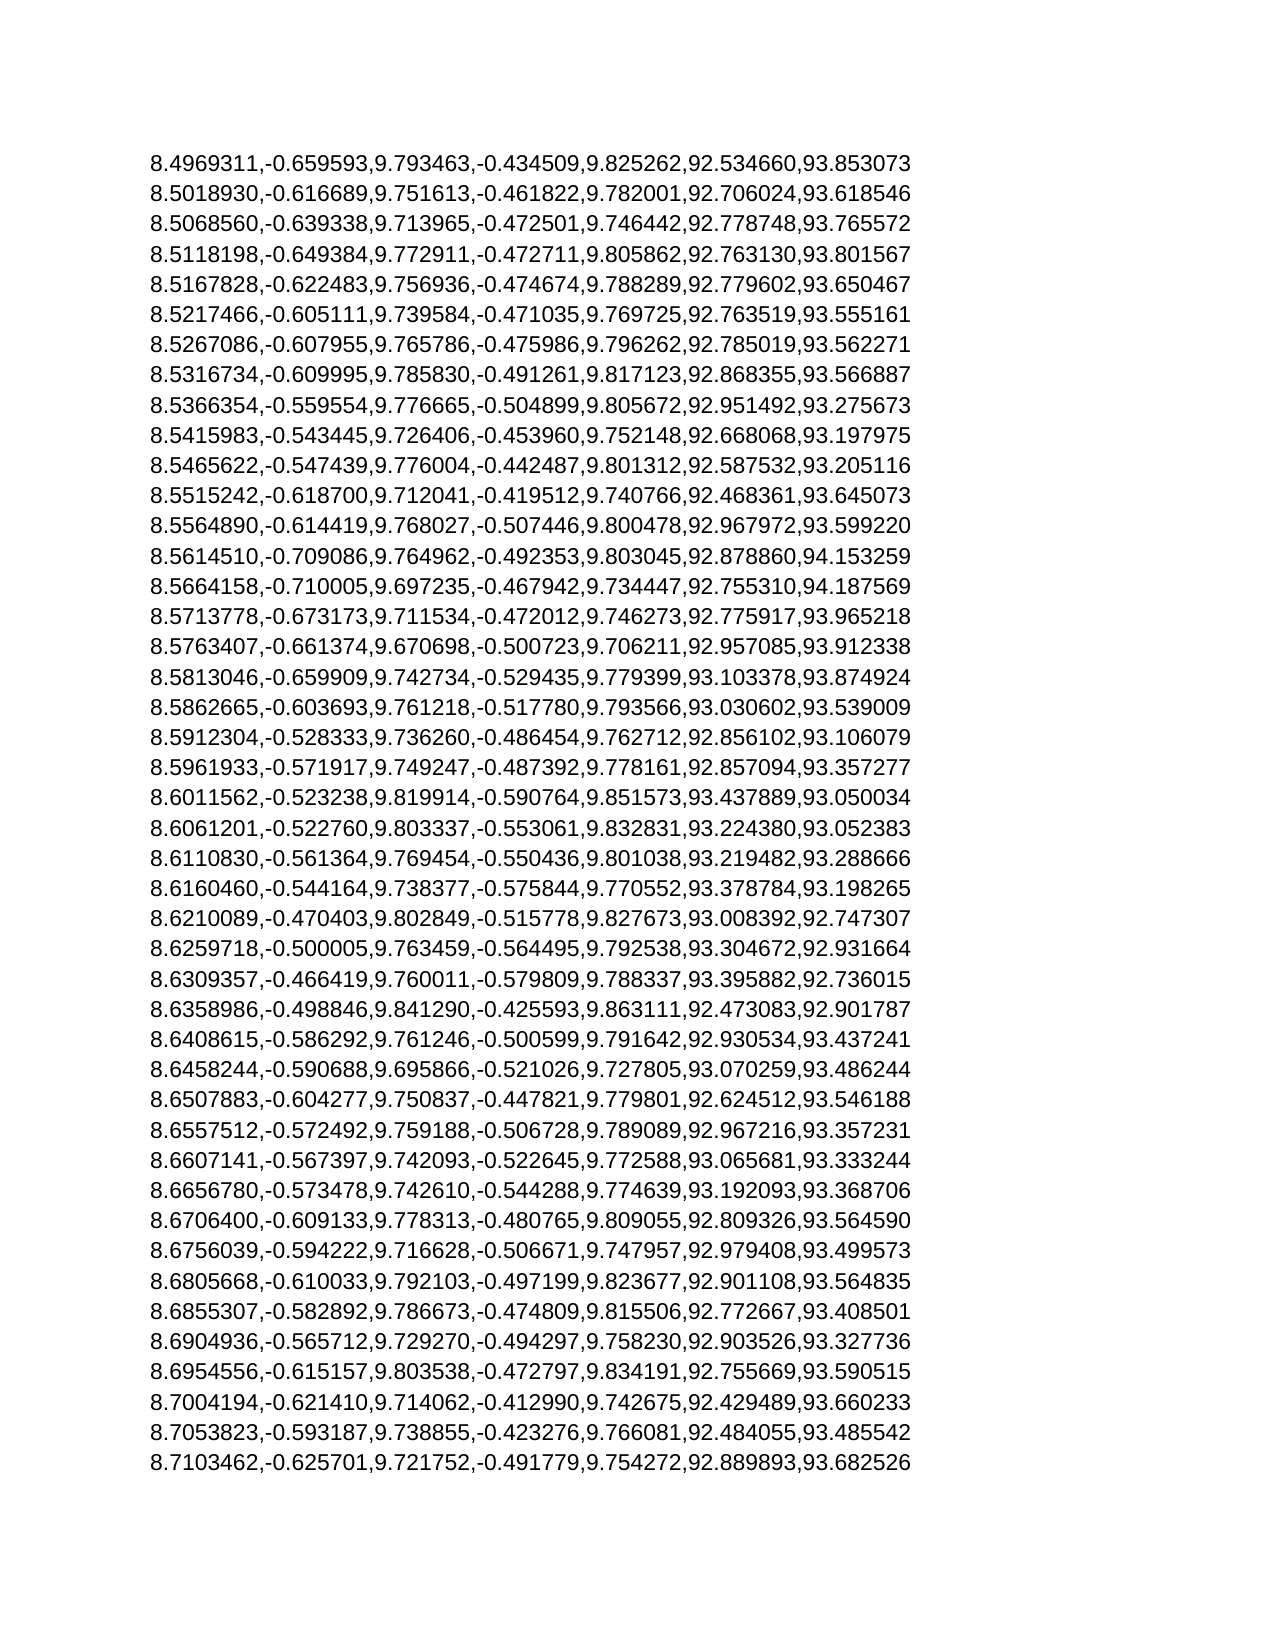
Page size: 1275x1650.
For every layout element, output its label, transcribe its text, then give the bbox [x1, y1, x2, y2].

text 8.6458244,-0.590688,9.695866,-0.521026,9.727805,93.070259,93.486244 [150, 1056, 1125, 1083]
text 8.5515242,-0.618700,9.712041,-0.419512,9.740766,92.468361,93.645073 [150, 482, 1125, 509]
text 8.6904936,-0.565712,9.729270,-0.494297,9.758230,92.903526,93.327736 [150, 1328, 1125, 1354]
text 8.5118198,-0.649384,9.772911,-0.472711,9.805862,92.763130,93.801567 [150, 241, 1125, 267]
text 8.5713778,-0.673173,9.711534,-0.472012,9.746273,92.775917,93.965218 [150, 603, 1125, 629]
text 8.5366354,-0.559554,9.776665,-0.504899,9.805672,92.951492,93.275673 [150, 392, 1125, 418]
text 8.6706400,-0.609133,9.778313,-0.480765,9.809055,92.809326,93.564590 [150, 1207, 1125, 1234]
text 8.6408615,-0.586292,9.761246,-0.500599,9.791642,92.930534,93.437241 [150, 1026, 1125, 1052]
text 8.6110830,-0.561364,9.769454,-0.550436,9.801038,93.219482,93.288666 [150, 845, 1125, 871]
text 8.5465622,-0.547439,9.776004,-0.442487,9.801312,92.587532,93.205116 [150, 452, 1125, 478]
text 8.5862665,-0.603693,9.761218,-0.517780,9.793566,93.030602,93.539009 [150, 694, 1125, 720]
text 8.6061201,-0.522760,9.803337,-0.553061,9.832831,93.224380,93.052383 [150, 814, 1125, 841]
text 8.4969311,-0.659593,9.793463,-0.434509,9.825262,92.534660,93.853073 [150, 150, 1125, 176]
text 8.5316734,-0.609995,9.785830,-0.491261,9.817123,92.868355,93.566887 [150, 361, 1125, 388]
text 8.6210089,-0.470403,9.802849,-0.515778,9.827673,93.008392,92.747307 [150, 905, 1125, 932]
text 8.6309357,-0.466419,9.760011,-0.579809,9.788337,93.395882,92.736015 [150, 966, 1125, 992]
text 8.6805668,-0.610033,9.792103,-0.497199,9.823677,92.901108,93.564835 [150, 1268, 1125, 1294]
text 8.5813046,-0.659909,9.742734,-0.529435,9.779399,93.103378,93.874924 [150, 663, 1125, 690]
text 8.6954556,-0.615157,9.803538,-0.472797,9.834191,92.755669,93.590515 [150, 1358, 1125, 1385]
text 8.6160460,-0.544164,9.738377,-0.575844,9.770552,93.378784,93.198265 [150, 875, 1125, 901]
text 8.6011562,-0.523238,9.819914,-0.590764,9.851573,93.437889,93.050034 [150, 784, 1125, 811]
text 8.6259718,-0.500005,9.763459,-0.564495,9.792538,93.304672,92.931664 [150, 935, 1125, 962]
text 8.6507883,-0.604277,9.750837,-0.447821,9.779801,92.624512,93.546188 [150, 1086, 1125, 1113]
text 8.5167828,-0.622483,9.756936,-0.474674,9.788289,92.779602,93.650467 [150, 271, 1125, 297]
text 8.5415983,-0.543445,9.726406,-0.453960,9.752148,92.668068,93.197975 [150, 422, 1125, 448]
text 8.5614510,-0.709086,9.764962,-0.492353,9.803045,92.878860,94.153259 [150, 543, 1125, 569]
text 8.5068560,-0.639338,9.713965,-0.472501,9.746442,92.778748,93.765572 [150, 210, 1125, 237]
text 8.6358986,-0.498846,9.841290,-0.425593,9.863111,92.473083,92.901787 [150, 996, 1125, 1022]
text 8.5217466,-0.605111,9.739584,-0.471035,9.769725,92.763519,93.555161 [150, 301, 1125, 327]
text 8.5961933,-0.571917,9.749247,-0.487392,9.778161,92.857094,93.357277 [150, 754, 1125, 781]
text 8.5763407,-0.661374,9.670698,-0.500723,9.706211,92.957085,93.912338 [150, 633, 1125, 660]
text 8.5664158,-0.710005,9.697235,-0.467942,9.734447,92.755310,94.187569 [150, 573, 1125, 599]
text 8.5564890,-0.614419,9.768027,-0.507446,9.800478,92.967972,93.599220 [150, 512, 1125, 539]
text 8.7103462,-0.625701,9.721752,-0.491779,9.754272,92.889893,93.682526 [150, 1449, 1125, 1475]
text 8.5267086,-0.607955,9.765786,-0.475986,9.796262,92.785019,93.562271 [150, 331, 1125, 358]
text 8.7053823,-0.593187,9.738855,-0.423276,9.766081,92.484055,93.485542 [150, 1419, 1125, 1445]
text 8.6656780,-0.573478,9.742610,-0.544288,9.774639,93.192093,93.368706 [150, 1177, 1125, 1203]
text 8.5018930,-0.616689,9.751613,-0.461822,9.782001,92.706024,93.618546 [150, 180, 1125, 207]
text 8.6557512,-0.572492,9.759188,-0.506728,9.789089,92.967216,93.357231 [150, 1117, 1125, 1143]
text 8.7004194,-0.621410,9.714062,-0.412990,9.742675,92.429489,93.660233 [150, 1388, 1125, 1415]
text 8.6855307,-0.582892,9.786673,-0.474809,9.815506,92.772667,93.408501 [150, 1298, 1125, 1324]
text 8.6607141,-0.567397,9.742093,-0.522645,9.772588,93.065681,93.333244 [150, 1147, 1125, 1173]
text 8.5912304,-0.528333,9.736260,-0.486454,9.762712,92.856102,93.106079 [150, 724, 1125, 750]
text 8.6756039,-0.594222,9.716628,-0.506671,9.747957,92.979408,93.499573 [150, 1237, 1125, 1264]
